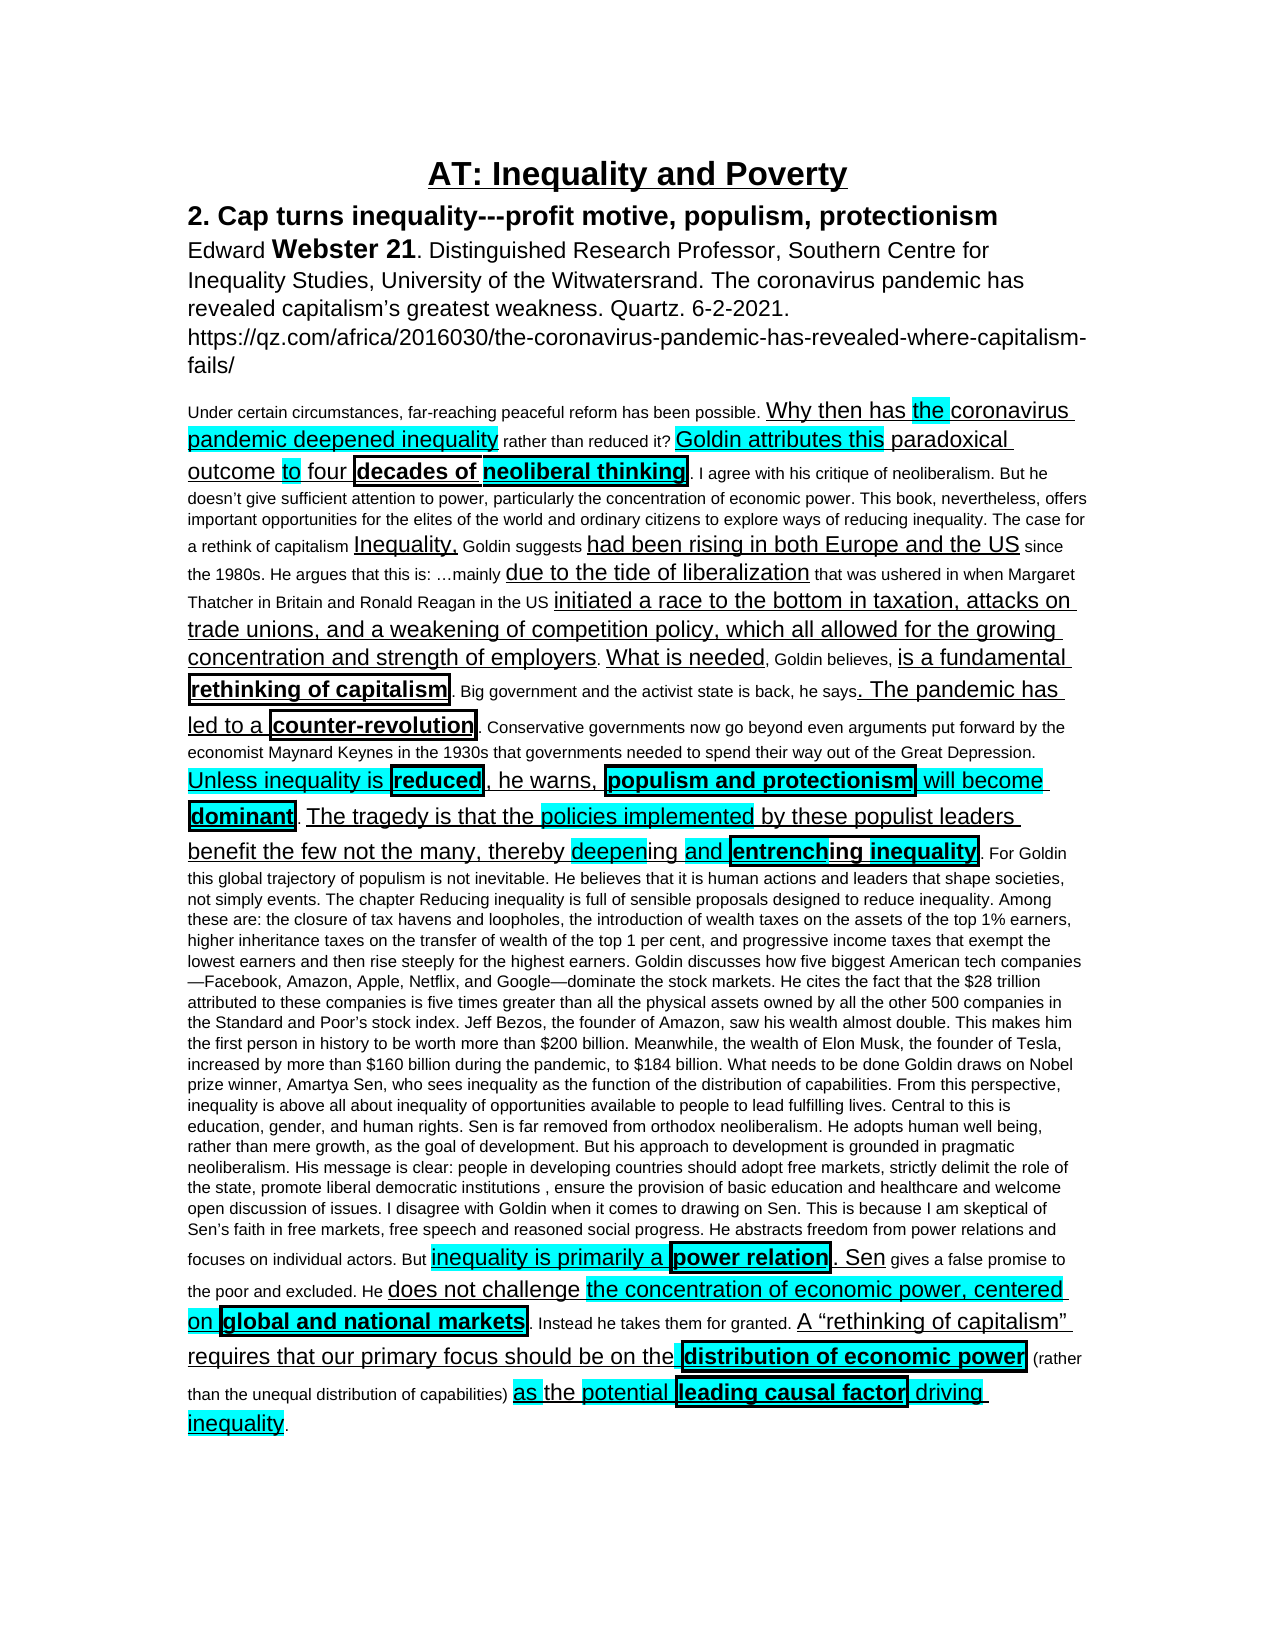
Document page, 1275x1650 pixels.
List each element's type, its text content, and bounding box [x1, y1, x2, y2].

subtitle 2. Cap turns inequality---profit motive, populism, protectionism [187, 200, 1087, 231]
subtitle AT: Inequality and Poverty [187, 154, 1087, 193]
text Under certain circumstances, far-reaching peaceful reform has been possible. Why then has the coronavirus pandemic deepened inequality rather than reduced it? Goldin attributes this paradoxical outcome to four decades of neoliberal thinking. I agree with his critique of neoliberalism. But he doesn’t give sufficient attention to power, particularly the concentration of economic power. This book, nevertheless, offers important opportunities for the elites of the world and ordinary citizens to explore ways of reducing inequality. The case for a rethink of capitalism Inequality, Goldin suggests had been rising in both Europe and the US since the 1980s. He argues that this is: …mainly due to the tide of liberalization that was ushered in when Margaret Thatcher in Britain and Ronald Reagan in the US initiated a race to the bottom in taxation, attacks on trade unions, and a weakening of competition policy, which all allowed for the growing concentration and strength of employers. What is needed, Goldin believes, is a fundamental rethinking of capitalism. Big government and the activist state is back, he says. The pandemic has led to a counter-revolution. Conservative governments now go beyond even arguments put forward by the economist Maynard Keynes in the 1930s that governments needed to spend their way out of the Great Depression. Unless inequality is reduced, he warns, populism and protectionism will become dominant. The tragedy is that the policies implemented by these populist leaders benefit the few not the many, thereby deepening and entrenching inequality. For Goldin this global trajectory of populism is not inevitable. He believes that it is human actions and leaders that shape societies, not simply events. The chapter Reducing inequality is full of sensible proposals designed to reduce inequality. Among these are: the closure of tax havens and loopholes, the introduction of wealth taxes on the assets of the top 1% earners, higher inheritance taxes on the transfer of wealth of the top 1 per cent, and progressive income taxes that exempt the lowest earners and then rise steeply for the highest earners. Goldin discusses how five biggest American tech companies—Facebook, Amazon, Apple, Netflix, and Google—dominate the stock markets. He cites the fact that the $28 trillion attributed to these companies is five times greater than all the physical assets owned by all the other 500 companies in the Standard and Poor’s stock index. Jeff Bezos, the founder of Amazon, saw his wealth almost double. This makes him the first person in history to be worth more than $200 billion. Meanwhile, the wealth of Elon Musk, the founder of Tesla, increased by more than $160 billion during the pandemic, to $184 billion. What needs to be done Goldin draws on Nobel prize winner, Amartya Sen, who sees inequality as the function of the distribution of capabilities. From this perspective, inequality is above all about inequality of opportunities available to people to lead fulfilling lives. Central to this is education, gender, and human rights. Sen is far removed from orthodox neoliberalism. He adopts human well being, rather than mere growth, as the goal of development. But his approach to development is grounded in pragmatic neoliberalism. His message is clear: people in developing countries should adopt free markets, strictly delimit the role of the state, promote liberal democratic institutions , ensure the provision of basic education and healthcare and welcome open discussion of issues. I disagree with Goldin when it comes to drawing on Sen. This is because I am skeptical of Sen’s faith in free markets, free speech and reasoned social progress. He abstracts freedom from power relations and focuses on individual actors. But inequality is primarily a power relation. Sen gives a false promise to the poor and excluded. He does not challenge the concentration of economic power, centered on global and national markets. Instead he takes them for granted. A “rethinking of capitalism” requires that our primary focus should be on the distribution of economic power (rather than the unequal distribution of capabilities) as the potential leading causal factor driving inequality. [187, 397, 1087, 1436]
text Edward Webster 21. Distinguished Research Professor, Southern Centre for Inequality Studies, University of the Witwatersrand. The coronavirus pandemic has revealed capitalism’s greatest weakness. Quartz. 6-2-2021. https://qz.com/africa/2016030/the-coronavirus-pandemic-has-revealed-where-capitalism-fails/ [187, 233, 1087, 378]
